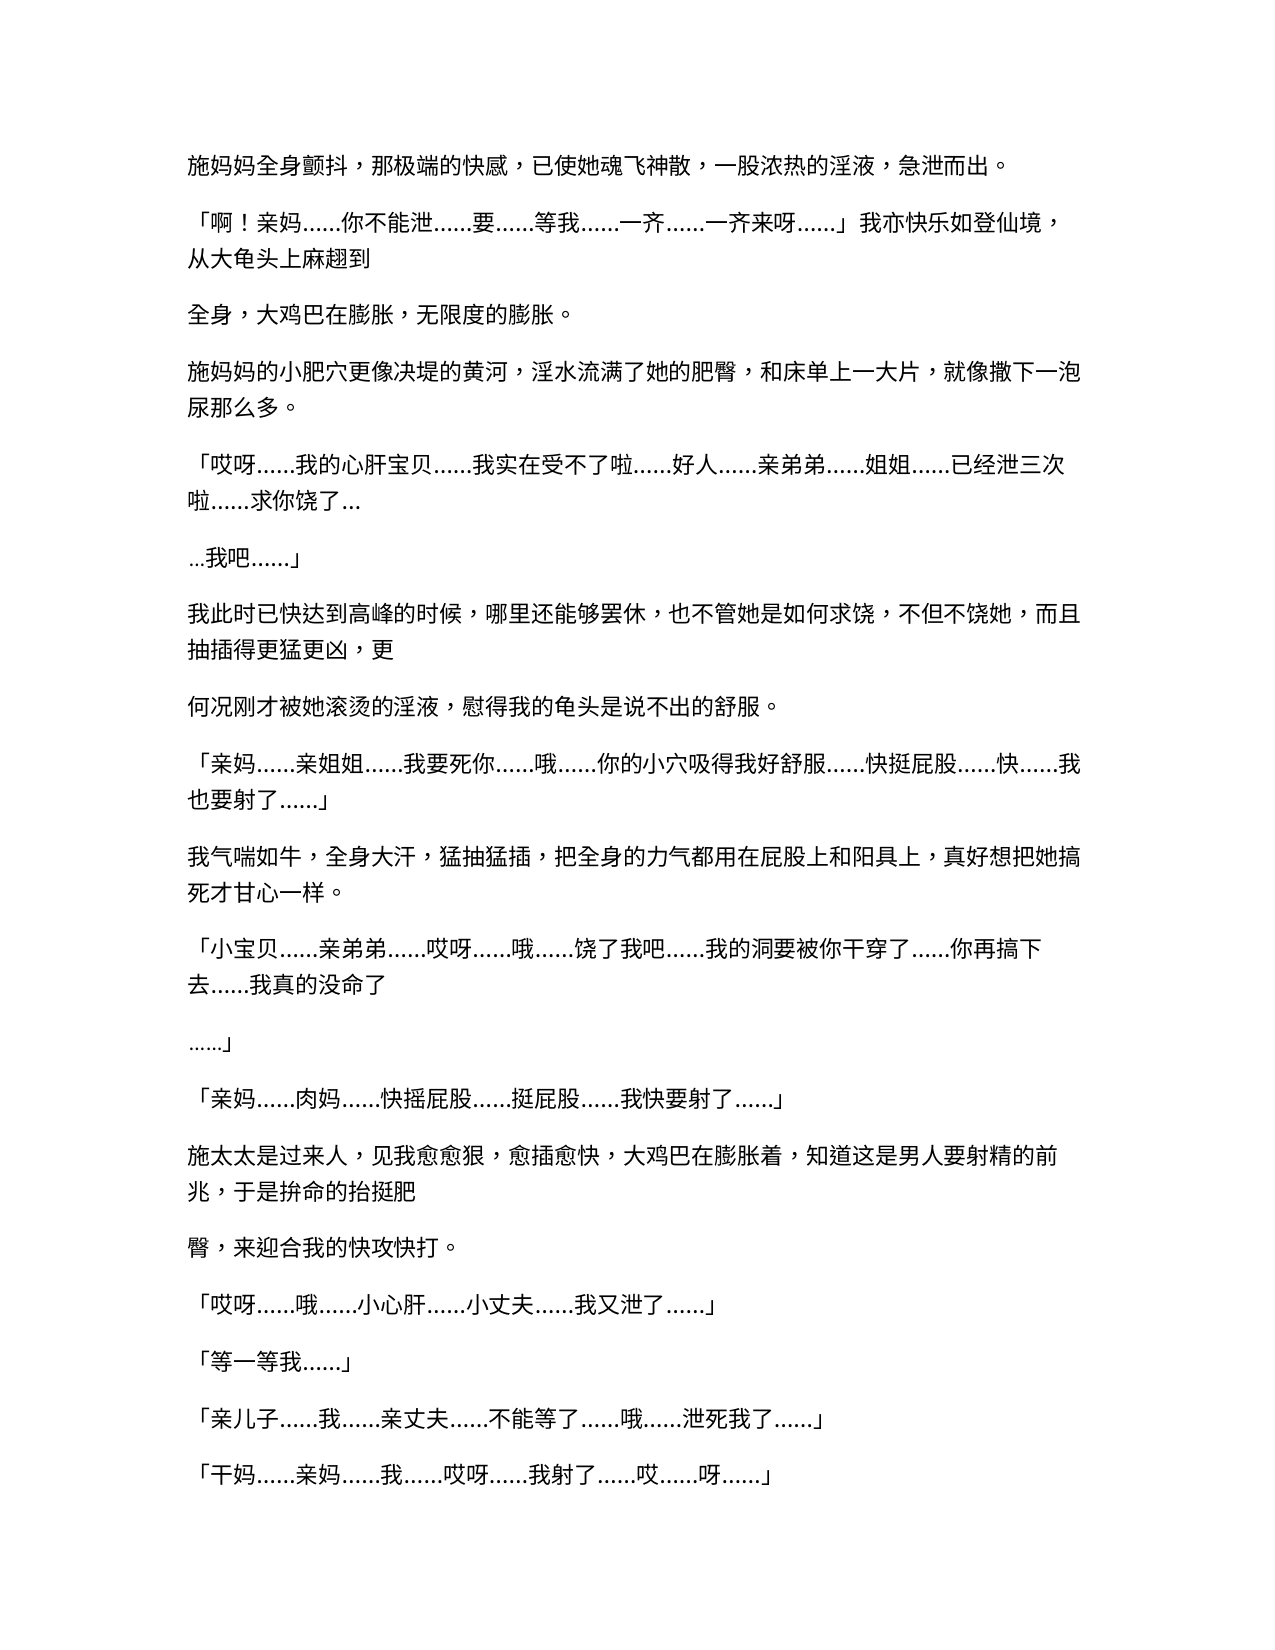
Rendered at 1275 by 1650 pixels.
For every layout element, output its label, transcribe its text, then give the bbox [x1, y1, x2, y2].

text 全身，大鸡巴在膨胀，无限度的膨胀。 [187, 299, 1087, 331]
text 「啊！亲妈……你不能泄……要……等我……一齐……一齐来呀……」我亦快乐如登仙境，从大龟头上麻趐到 [187, 207, 1087, 274]
text 施妈妈全身颤抖，那极端的快感，已使她魂飞神散，一股浓热的淫液，急泄而出。 [187, 150, 1087, 181]
text 我此时已快达到高峰的时候，哪里还能够罢休，也不管她是如何求饶，不但不饶她，而且抽插得更猛更凶，更 [187, 598, 1087, 666]
text 「亲儿子……我……亲丈夫……不能等了……哦……泄死我了……」 [187, 1403, 1087, 1434]
text ……」 [187, 1026, 1087, 1057]
text 「亲妈……肉妈……快摇屁股……挺屁股……我快要射了……」 [187, 1083, 1087, 1114]
text 「哎呀……我的心肝宝贝……我实在受不了啦……好人……亲弟弟……姐姐……已经泄三次啦……求你饶了… [187, 449, 1087, 516]
text 施妈妈的小肥穴更像决堤的黄河，淫水流满了她的肥臀，和床单上一大片，就像撒下一泡尿那么多。 [187, 356, 1087, 423]
text 「等一等我……」 [187, 1346, 1087, 1377]
text 「干妈……亲妈……我……哎呀……我射了……哎……呀……」 [187, 1459, 1087, 1491]
text 「哎呀……哦……小心肝……小丈夫……我又泄了……」 [187, 1289, 1087, 1320]
text 「小宝贝……亲弟弟……哎呀……哦……饶了我吧……我的洞要被你干穿了……你再搞下去……我真的没命了 [187, 933, 1087, 1001]
text 臀，来迎合我的快攻快打。 [187, 1232, 1087, 1263]
text 何况刚才被她滚烫的淫液，慰得我的龟头是说不出的舒服。 [187, 691, 1087, 722]
text 施太太是过来人，见我愈愈狠，愈插愈快，大鸡巴在膨胀着，知道这是男人要射精的前兆，于是拚命的抬挺肥 [187, 1139, 1087, 1207]
text 我气喘如牛，全身大汗，猛抽猛插，把全身的力气都用在屁股上和阳具上，真好想把她搞死才甘心一样。 [187, 841, 1087, 908]
text 「亲妈……亲姐姐……我要死你……哦……你的小穴吸得我好舒服……快挺屁股……快……我也要射了……」 [187, 748, 1087, 815]
text …我吧……」 [187, 542, 1087, 573]
